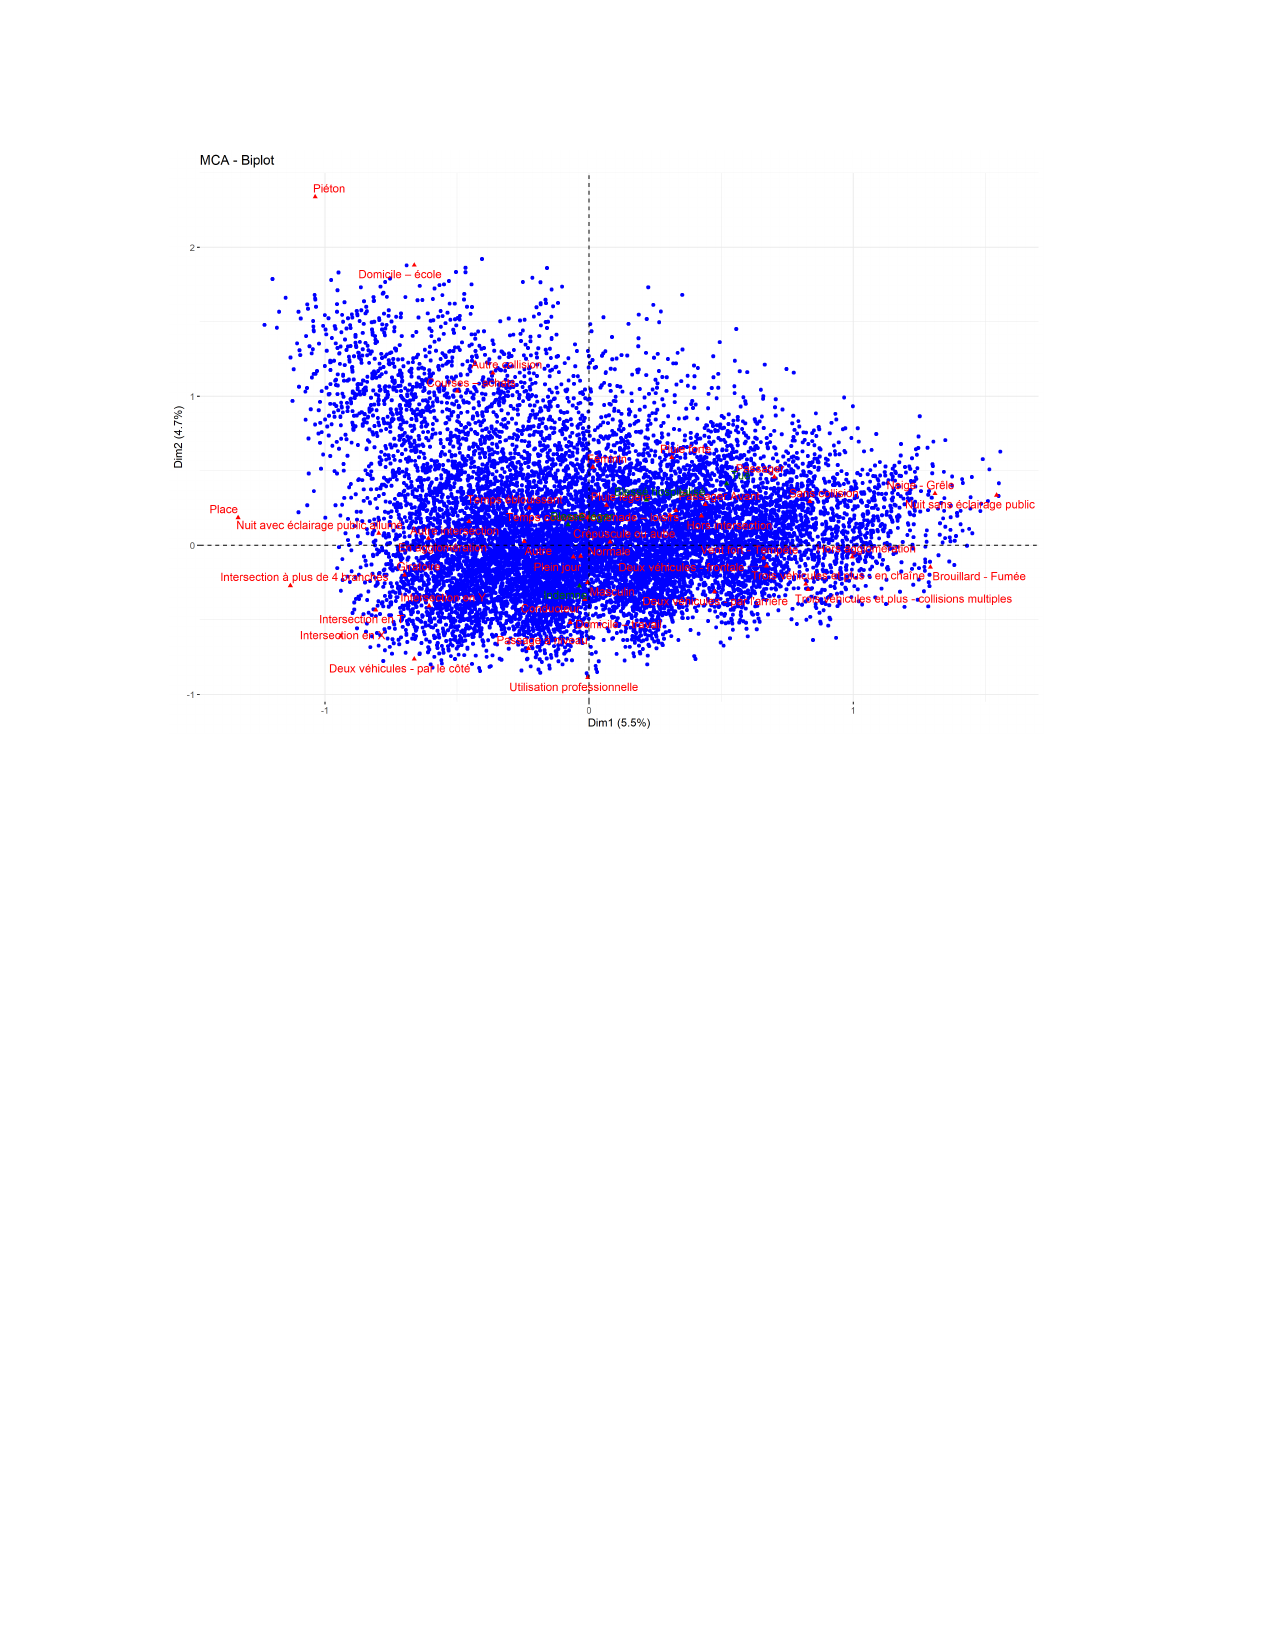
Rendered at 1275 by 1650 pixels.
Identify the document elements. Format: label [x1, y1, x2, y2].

picture [168, 150, 1044, 734]
